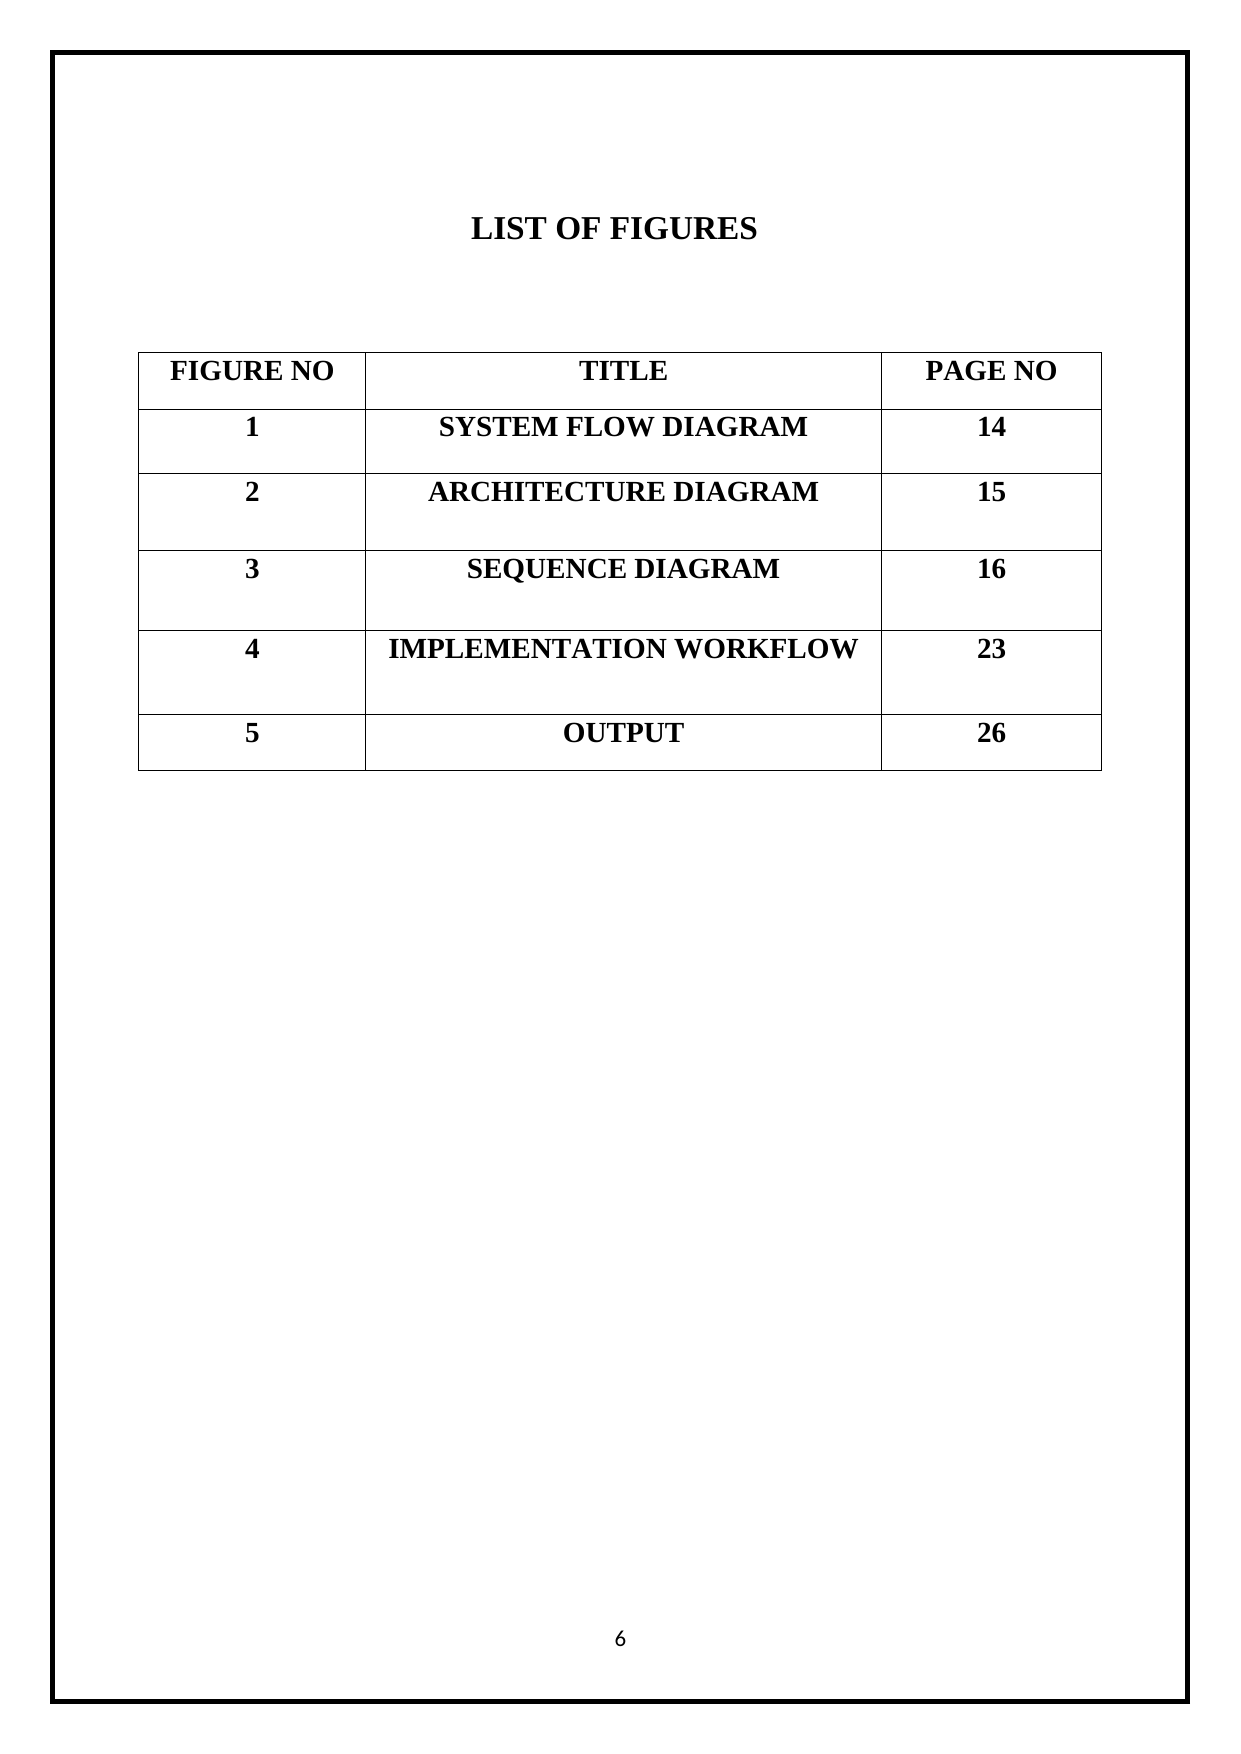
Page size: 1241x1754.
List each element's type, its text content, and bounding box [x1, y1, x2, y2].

table_cell 3 [139, 551, 365, 630]
table_cell 14 [882, 410, 1101, 473]
table_cell 26 [882, 715, 1101, 770]
table_cell ARCHITECTURE DIAGRAM [366, 474, 881, 550]
table_cell 1 [139, 410, 365, 473]
table_cell SYSTEM FLOW DIAGRAM [366, 410, 881, 473]
table_header TITLE [366, 353, 881, 408]
text LIST OF FIGURES [150, 208, 1090, 333]
table_cell 16 [882, 551, 1101, 630]
table_cell OUTPUT [366, 715, 881, 770]
table_cell IMPLEMENTATION WORKFLOW [366, 631, 881, 714]
table_header PAGE NO [882, 353, 1101, 408]
table_cell SEQUENCE DIAGRAM [366, 551, 881, 630]
table_cell 15 [882, 474, 1101, 550]
table_cell 5 [139, 715, 365, 770]
table_cell 2 [139, 474, 365, 550]
table_cell 4 [139, 631, 365, 714]
table_cell 23 [882, 631, 1101, 714]
table_header FIGURE NO [139, 353, 365, 408]
